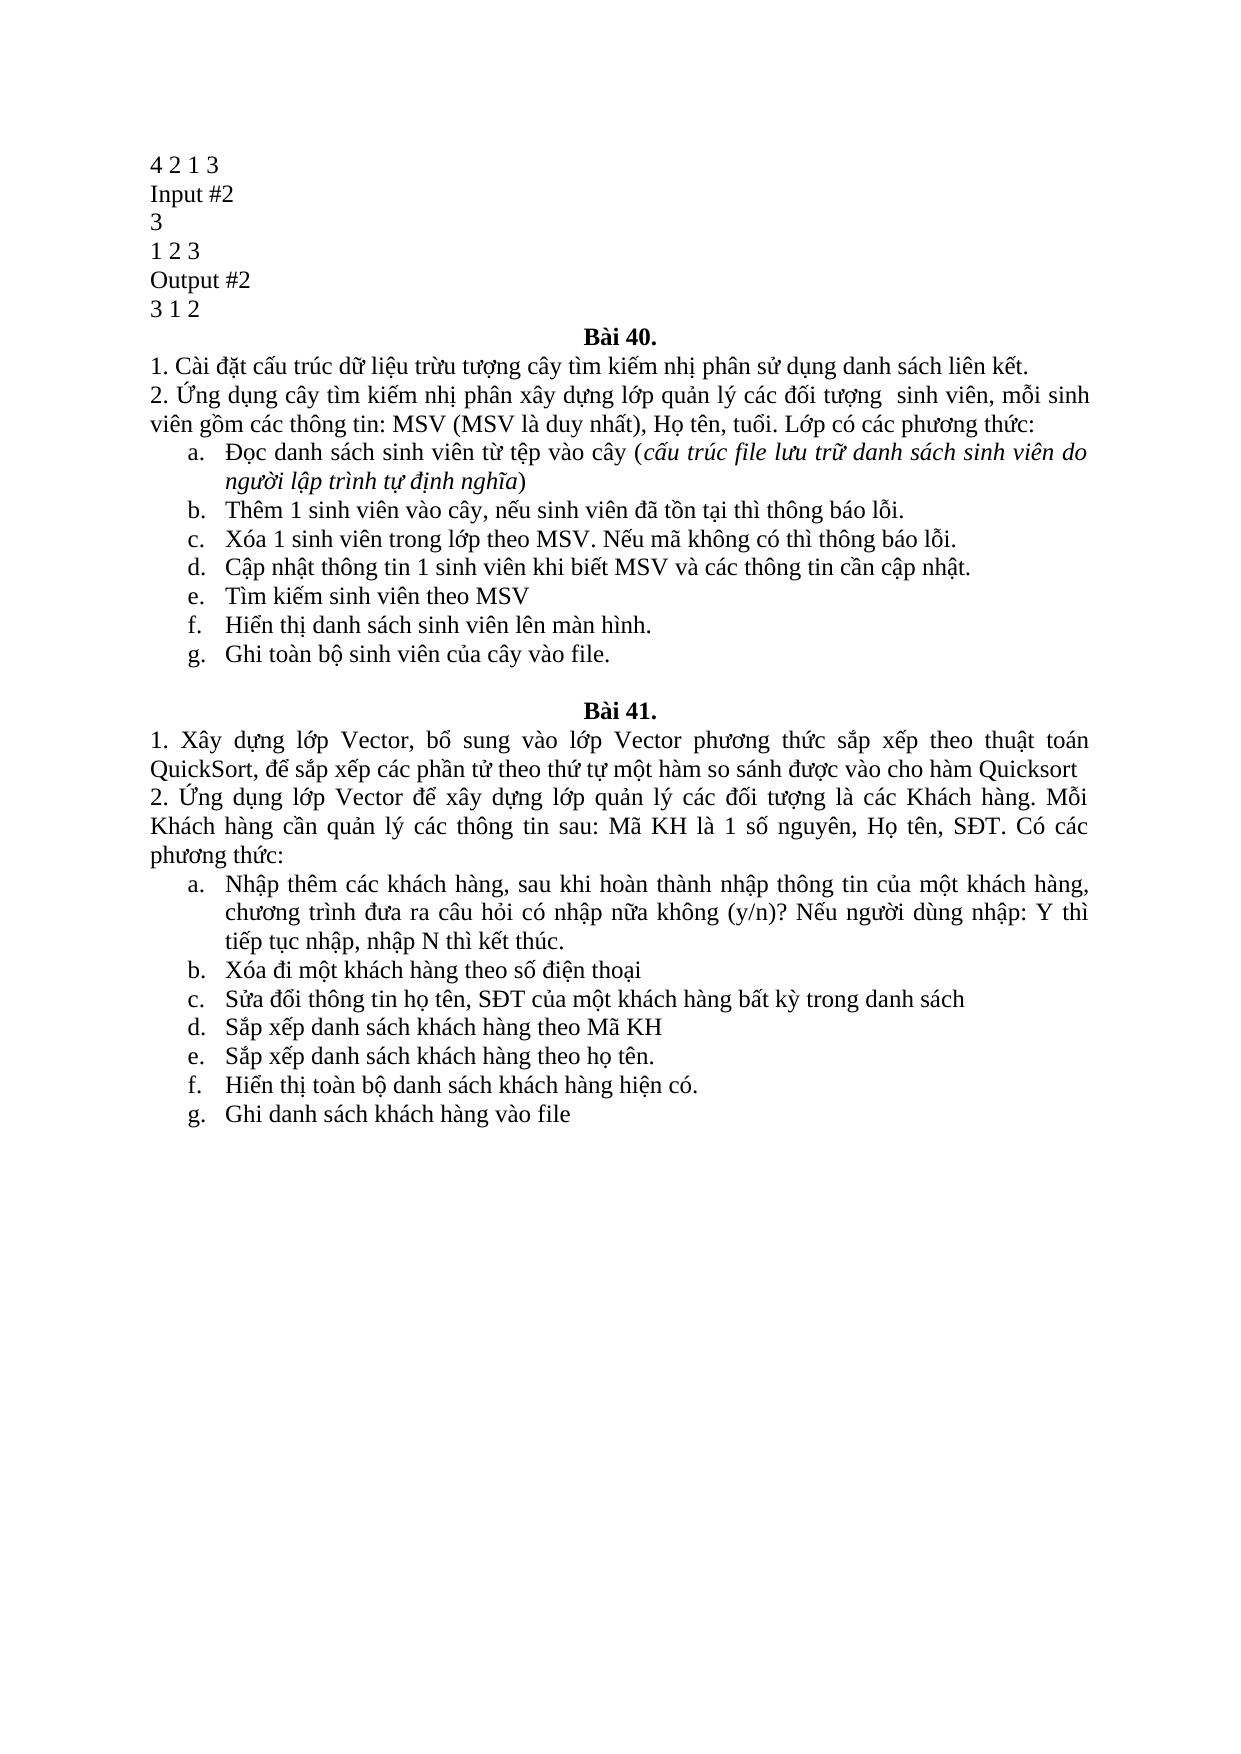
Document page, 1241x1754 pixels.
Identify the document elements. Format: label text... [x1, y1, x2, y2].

list Xóa 1 sinh viên trong lớp theo MSV. Nếu mã không có thì thông báo lỗi. [187, 524, 1090, 552]
list Đọc danh sách sinh viên từ tệp vào cây (cấu trúc file lưu trữ danh sách sinh viên do người lập trình tự định nghĩa) [187, 437, 1090, 495]
text 2. Ứng dụng cây tìm kiếm nhị phân xây dựng lớp quản lý các đối tượng sinh viên, mỗi sinh viên gồm các thông tin: MSV (MSV là duy nhất), Họ tên, tuổi. Lớp có các phương thức: [150, 380, 1090, 437]
list Thêm 1 sinh viên vào cây, nếu sinh viên đã tồn tại thì thông báo lỗi. [187, 495, 1090, 524]
text 2. Ứng dụng lớp Vector để xây dựng lớp quản lý các đối tượng là các Khách hàng. Mỗi Khách hàng cần quản lý các thông tin sau: Mã KH là 1 số nguyên, Họ tên, SĐT. Có các phương thức: [150, 782, 1090, 869]
text Input #2 [150, 179, 1090, 207]
list Xóa đi một khách hàng theo số điện thoại [187, 955, 1090, 984]
text 3 [150, 207, 1090, 236]
list Ghi danh sách khách hàng vào file [187, 1099, 1090, 1127]
text 1. Xây dựng lớp Vector, bổ sung vào lớp Vector phương thức sắp xếp theo thuật toán QuickSort, để sắp xếp các phần tử theo thứ tự một hàm so sánh được vào cho hàm Quicksort [150, 725, 1090, 782]
list Sửa đổi thông tin họ tên, SĐT của một khách hàng bất kỳ trong danh sách [187, 984, 1090, 1012]
text 4 2 1 3 [150, 150, 1090, 179]
list Hiển thị toàn bộ danh sách khách hàng hiện có. [187, 1070, 1090, 1099]
list Cập nhật thông tin 1 sinh viên khi biết MSV và các thông tin cần cập nhật. [187, 552, 1090, 581]
list Sắp xếp danh sách khách hàng theo Mã KH [187, 1012, 1090, 1041]
list Hiển thị danh sách sinh viên lên màn hình. [187, 610, 1090, 639]
list Sắp xếp danh sách khách hàng theo họ tên. [187, 1041, 1090, 1070]
text Bài 40. [150, 322, 1090, 351]
list Tìm kiếm sinh viên theo MSV [187, 581, 1090, 610]
text 1 2 3 [150, 236, 1090, 265]
text 1. Cài đặt cấu trúc dữ liệu trừu tượng cây tìm kiếm nhị phân sử dụng danh sách liên kết. [150, 351, 1090, 380]
list Ghi toàn bộ sinh viên của cây vào file. [187, 639, 1090, 667]
list Nhập thêm các khách hàng, sau khi hoàn thành nhập thông tin của một khách hàng, chương trình đưa ra câu hỏi có nhập nữa không (y/n)? Nếu người dùng nhập: Y thì tiếp tục nhập, nhập N thì kết thúc. [187, 869, 1090, 955]
text Output #2 [150, 265, 1090, 294]
text 3 1 2 [150, 294, 1090, 322]
text Bài 41. [150, 696, 1090, 725]
